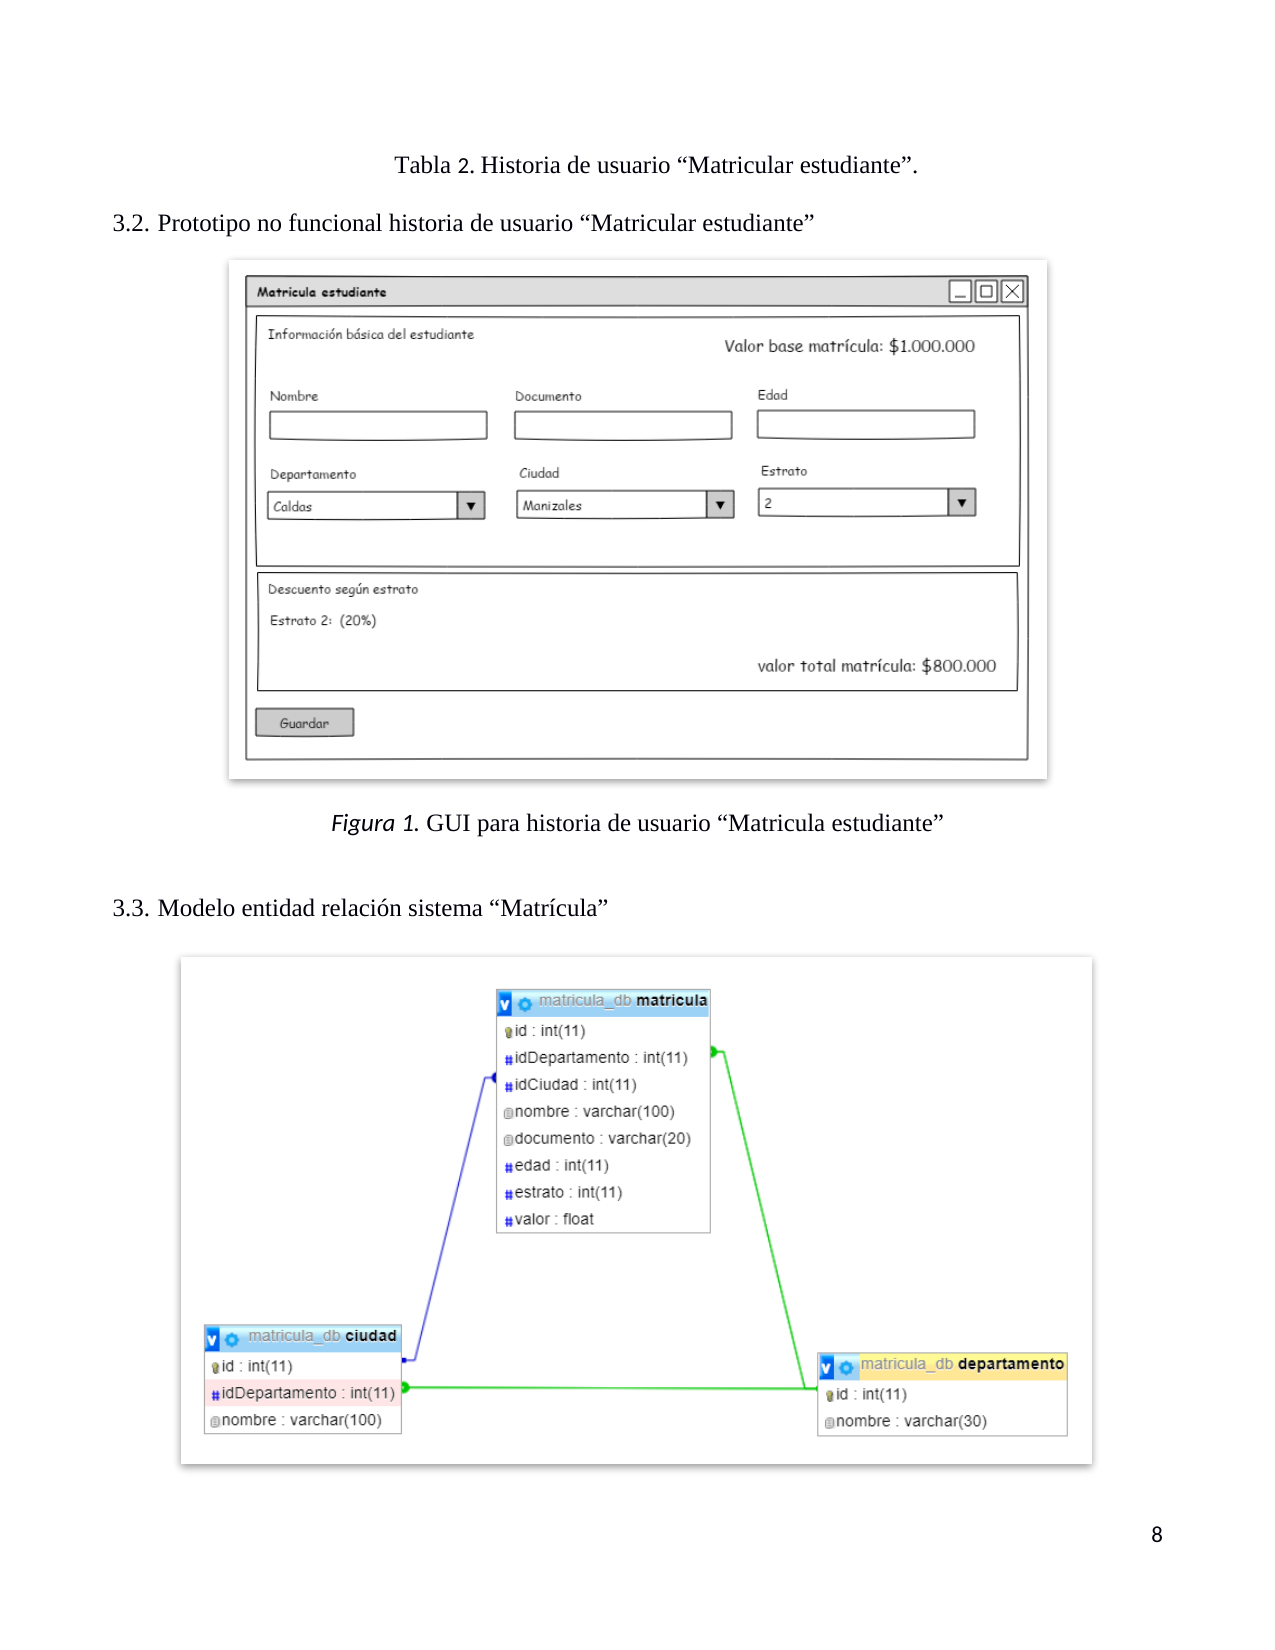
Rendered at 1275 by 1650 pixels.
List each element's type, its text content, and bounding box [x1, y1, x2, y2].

picture [244, 275, 1033, 765]
list Prototipo no funcional historia de usuario “Matricular estudiante” [112, 208, 1162, 237]
text Figura 1. GUI para historia de usuario “Matricula estudiante” [112, 807, 1162, 838]
list Tabla 2. Historia de usuario “Matricular estudiante”. [150, 150, 1162, 179]
picture [195, 972, 1078, 1449]
list Modelo entidad relación sistema “Matrícula” [112, 893, 1162, 922]
